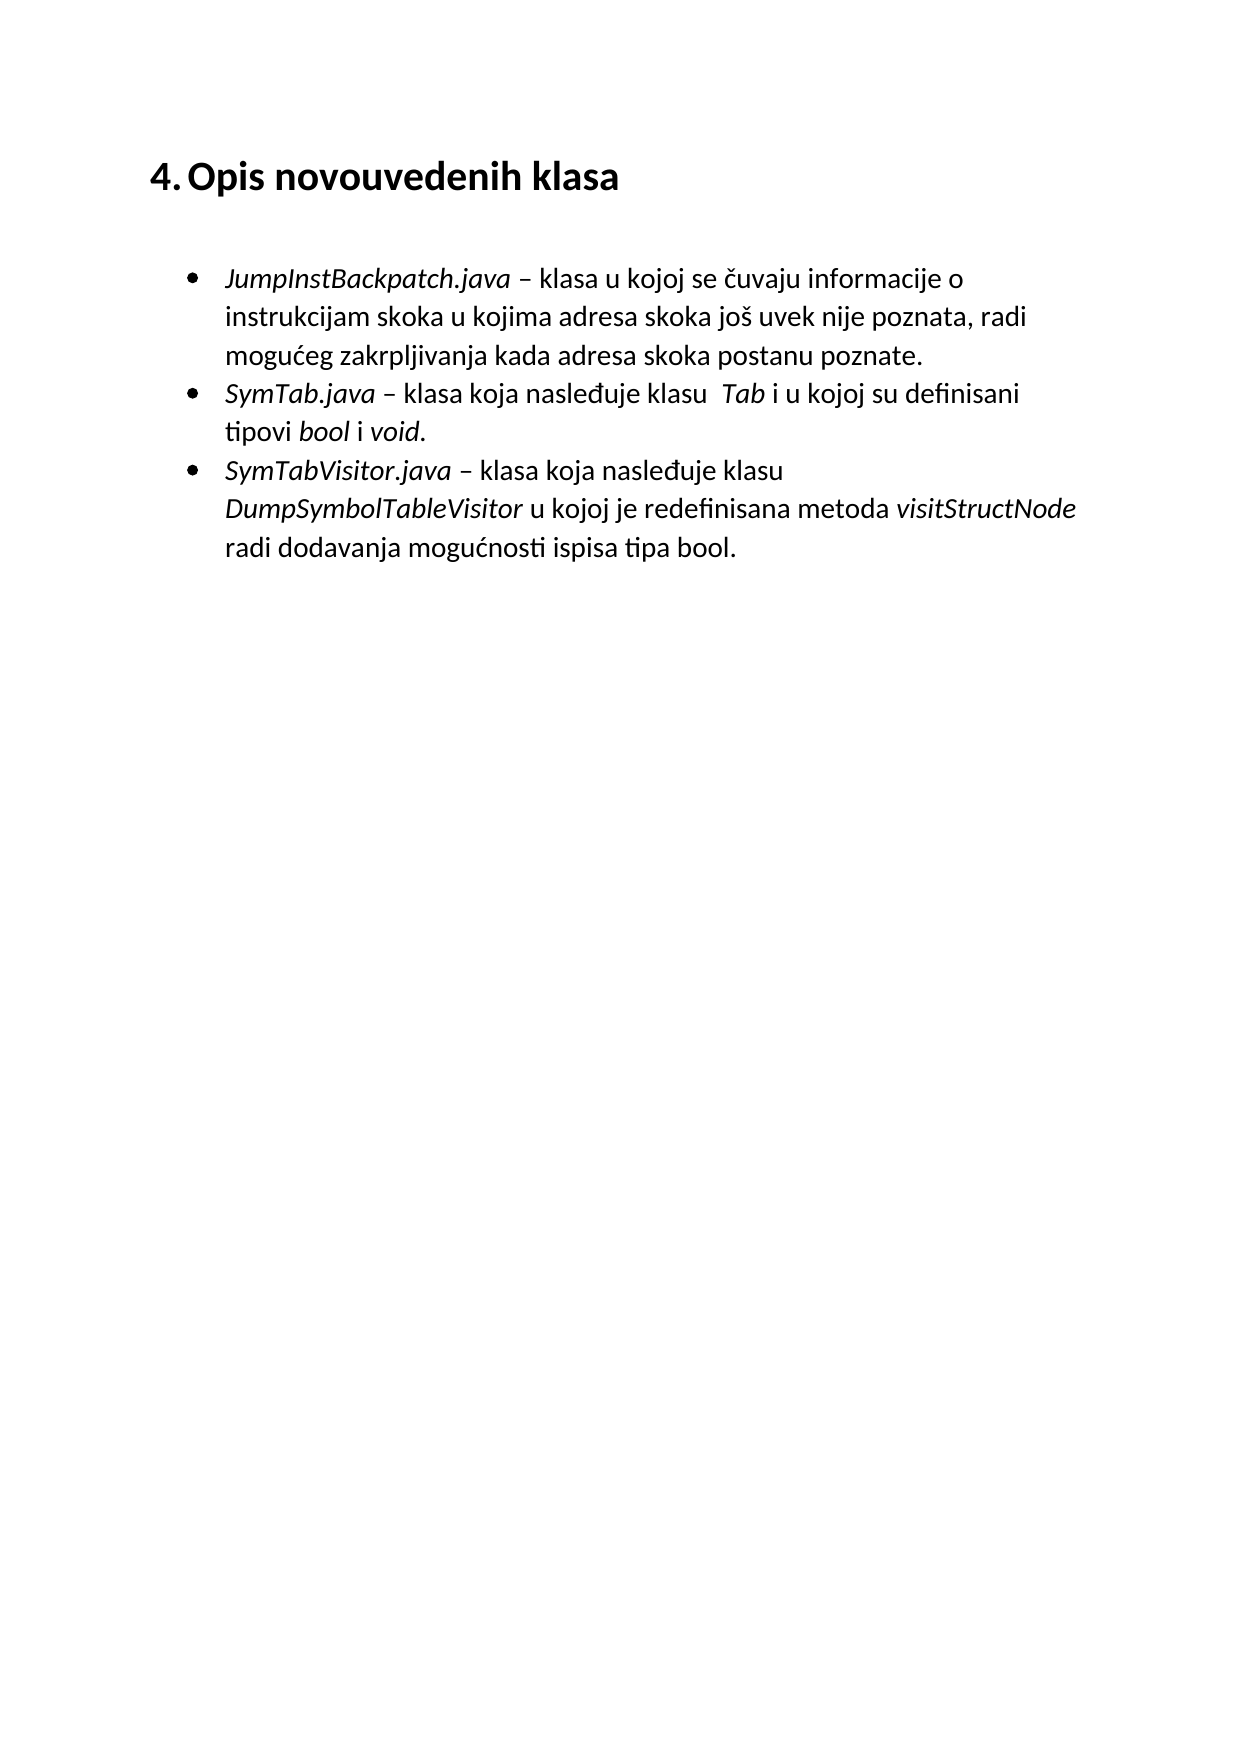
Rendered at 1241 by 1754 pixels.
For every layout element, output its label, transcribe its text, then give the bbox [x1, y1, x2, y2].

list SymTabVisitor.java – klasa koja nasleđuje klasu DumpSymbolTableVisitor u kojoj je redefinisana metoda visitStructNode radi dodavanja mogućnosti ispisa tipa bool. [187, 452, 1090, 564]
list SymTab.java – klasa koja nasleđuje klasu Tab i u kojoj su definisani tipovi bool i void. [187, 375, 1090, 449]
list Opis novouvedenih klasa [150, 150, 1090, 201]
list JumpInstBackpatch.java – klasa u kojoj se čuvaju informacije o instrukcijam skoka u kojima adresa skoka još uvek nije poznata, radi mogućeg zakrpljivanja kada adresa skoka postanu poznate. [187, 260, 1090, 372]
